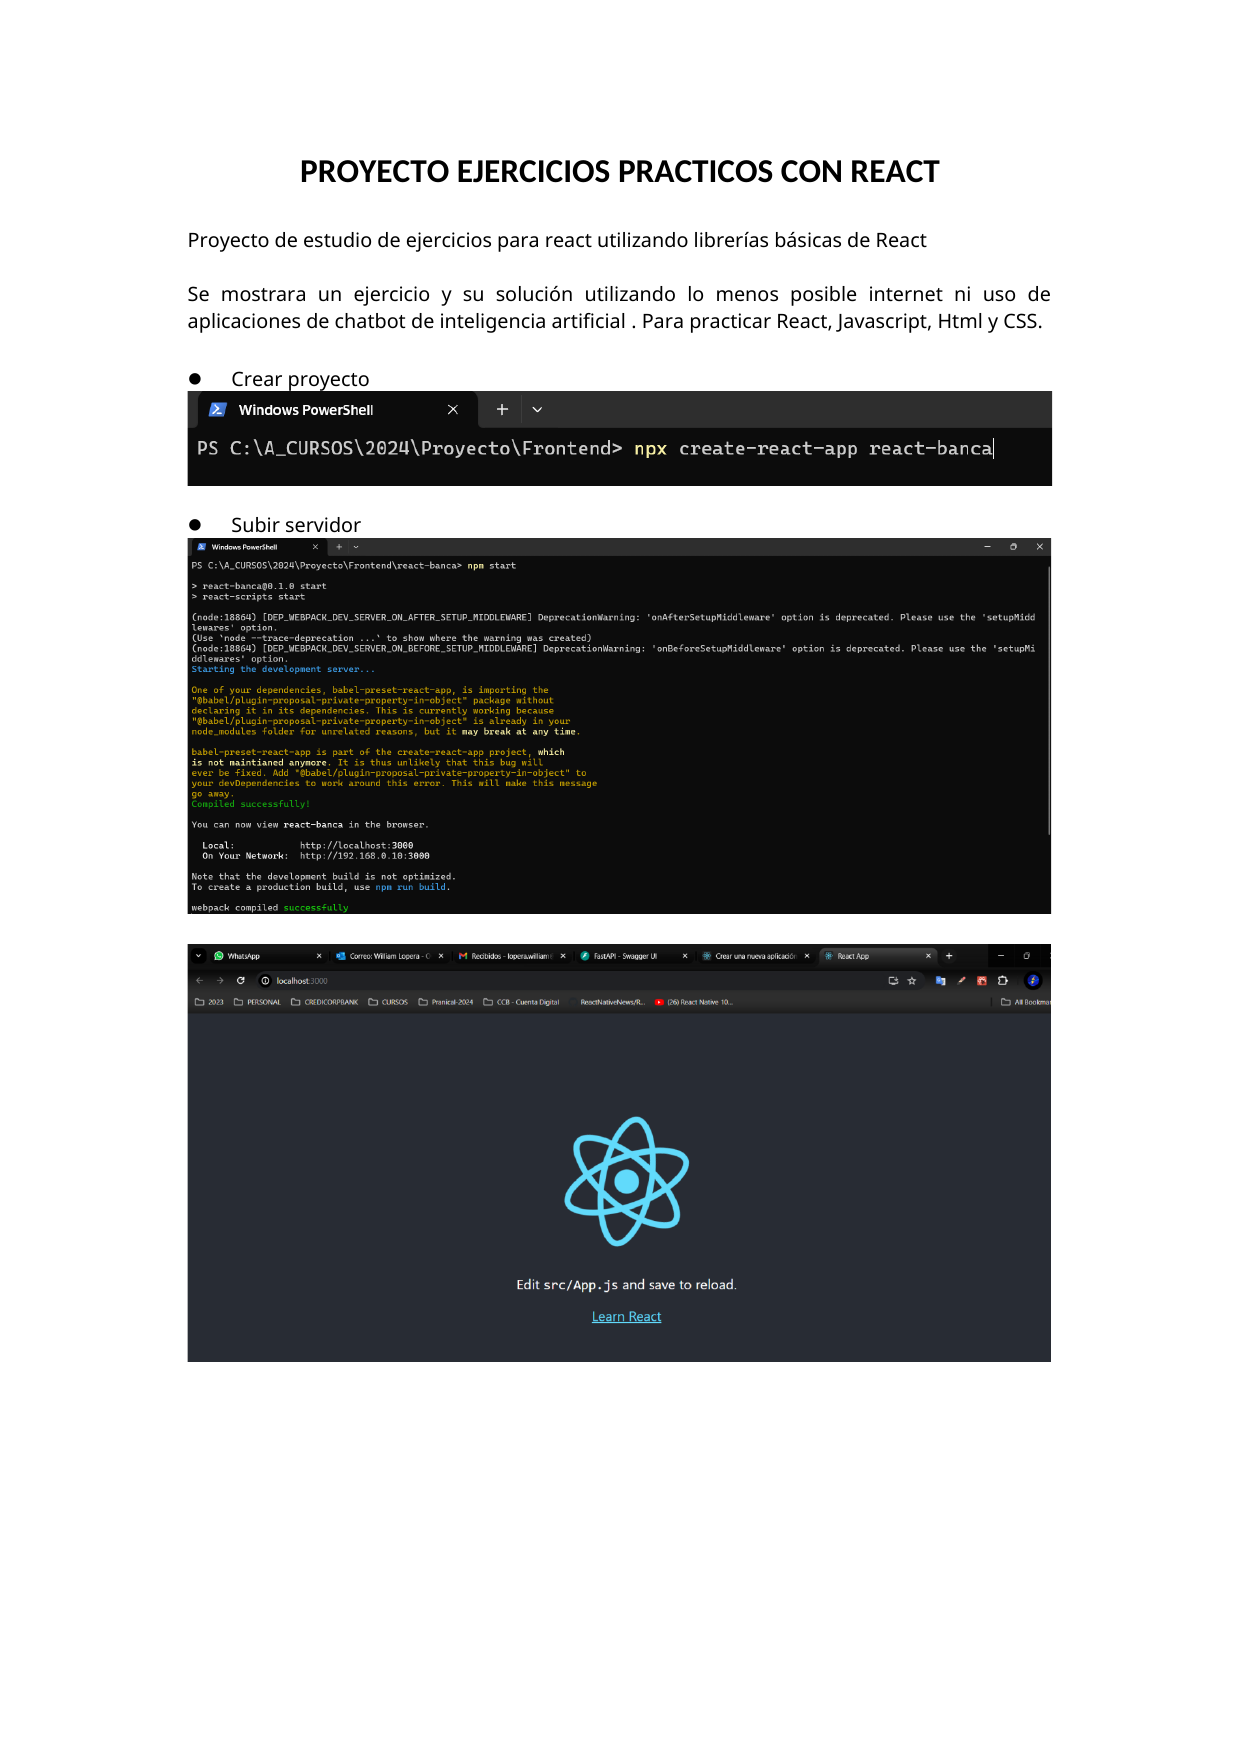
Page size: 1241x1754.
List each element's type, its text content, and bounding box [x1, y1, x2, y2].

list Se mostrara un ejercicio y su solución utilizando lo menos posible internet ni uso de aplicaciones de chatbot de inteligencia artificial . Para practicar React, Javascript, Html y CSS. [187, 280, 1053, 334]
list Proyecto de estudio de ejercicios para react utilizando librerías básicas de React [187, 226, 1053, 253]
list Subir servidor [187, 511, 1053, 538]
picture [187, 391, 1053, 486]
picture [187, 538, 1052, 914]
picture [187, 944, 1051, 1362]
list PROYECTO EJERCICIOS PRACTICOS CON REACT [187, 150, 1053, 191]
list Crear proyecto [187, 365, 1053, 391]
